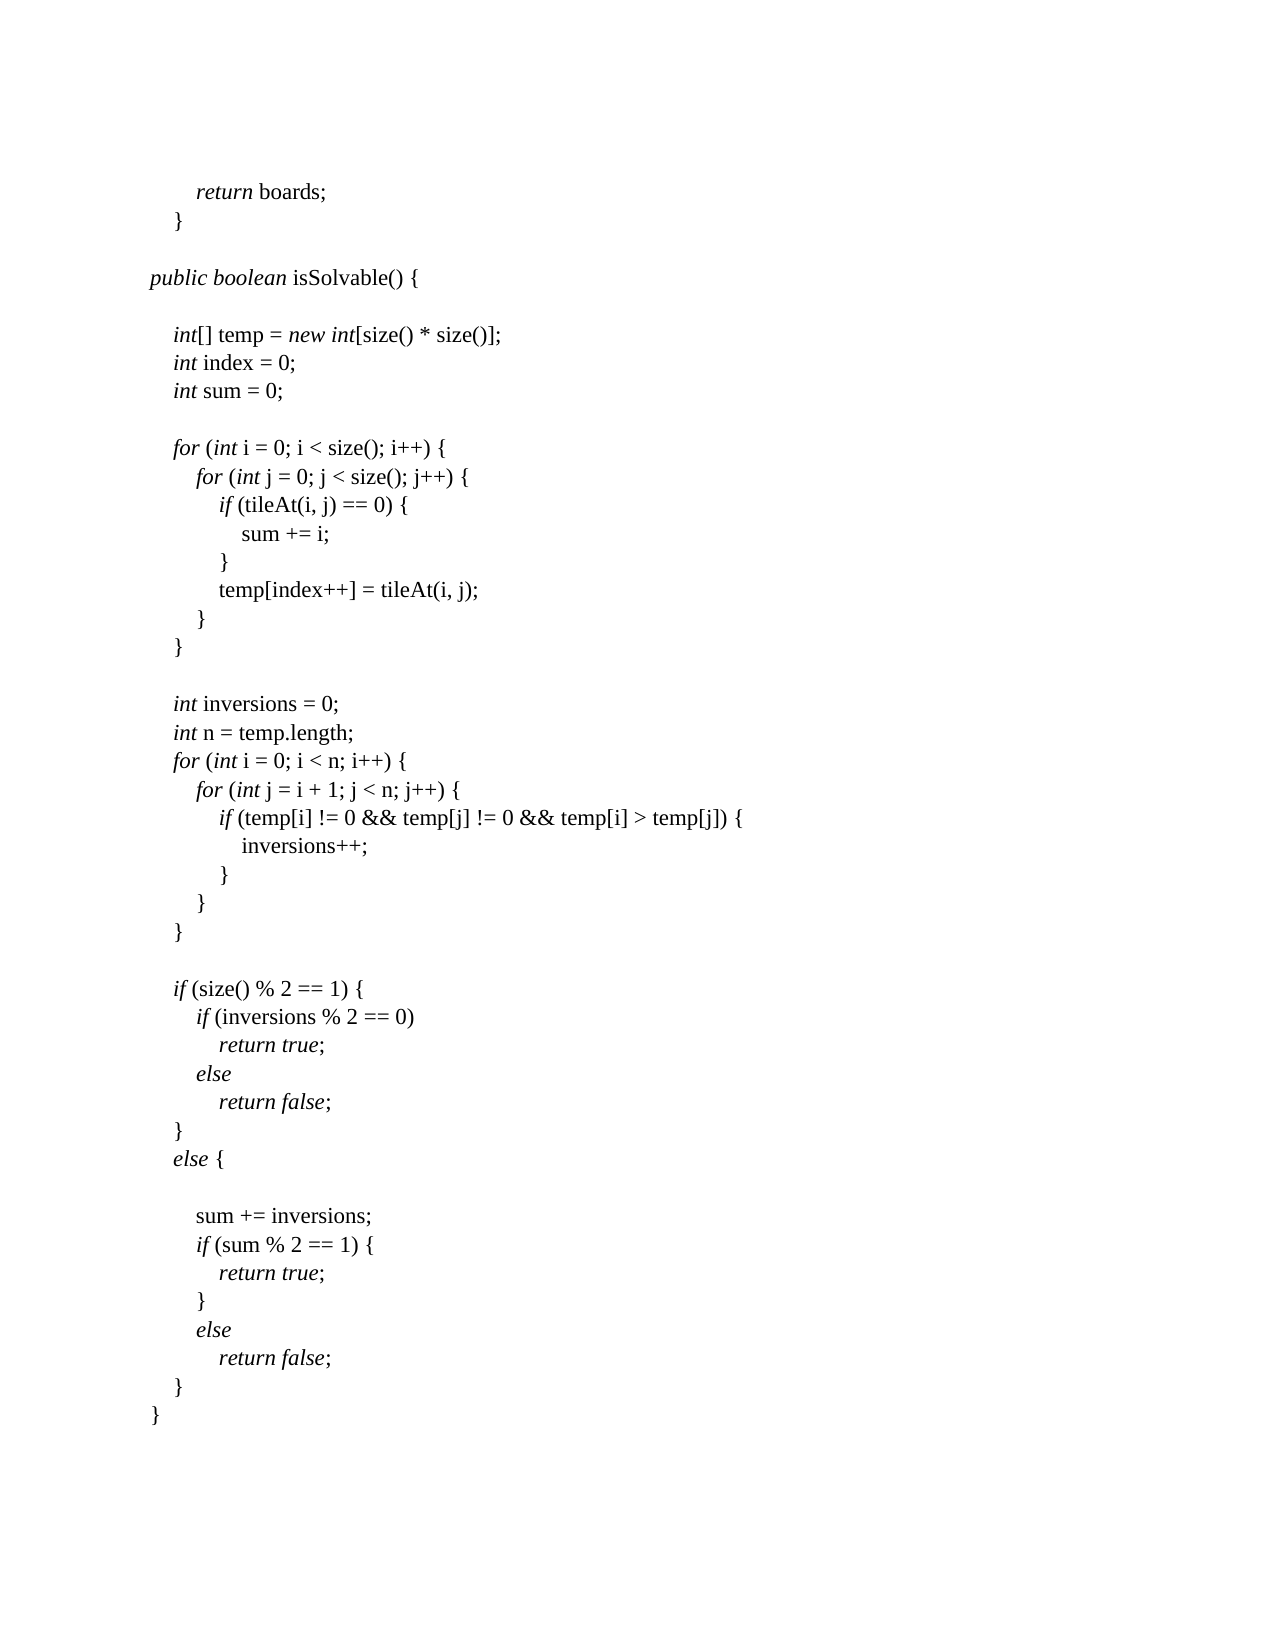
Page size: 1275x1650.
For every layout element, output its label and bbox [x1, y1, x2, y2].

text [150, 150, 1125, 1428]
